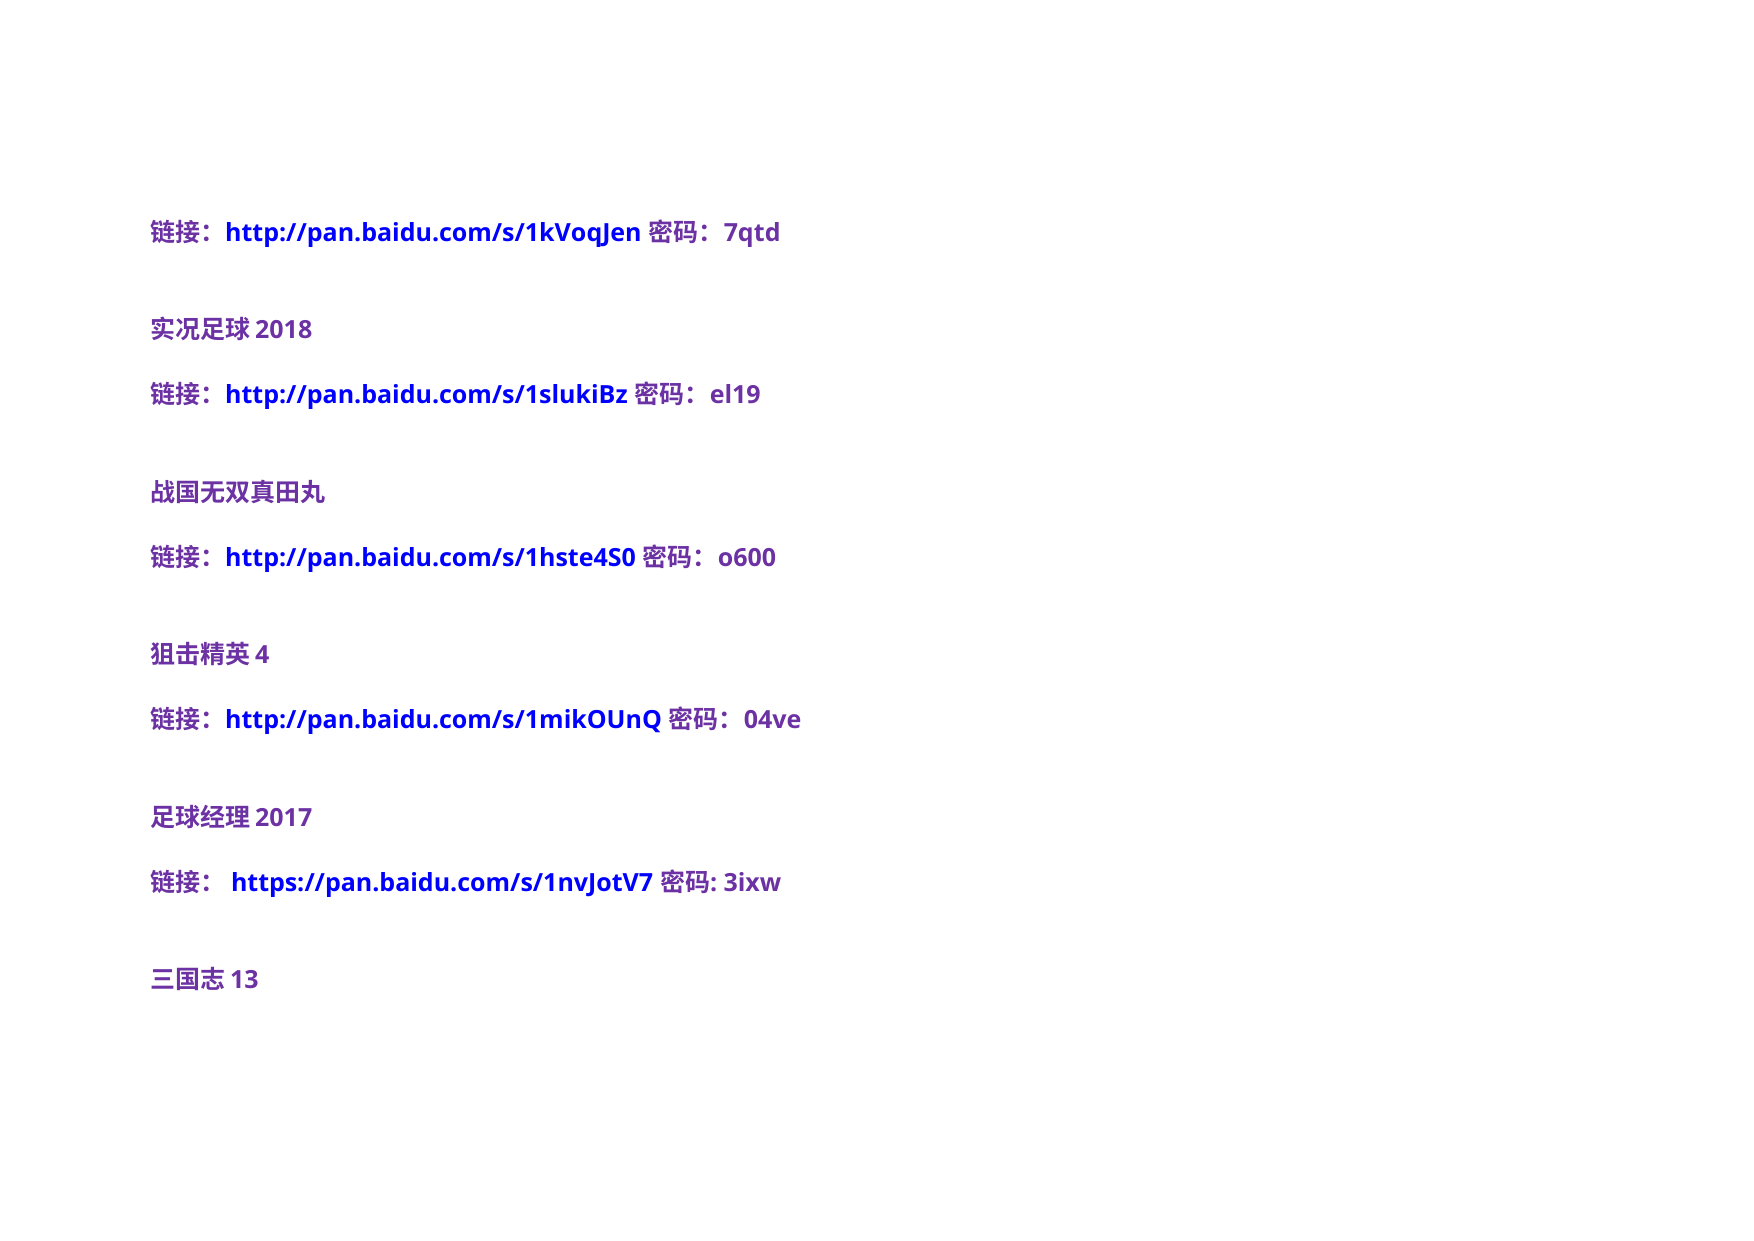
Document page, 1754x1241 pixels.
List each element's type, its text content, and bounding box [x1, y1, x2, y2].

text 链接：http://pan.baidu.com/s/1hste4S0 密码：o600 [150, 523, 1604, 588]
text 三国志13 [150, 945, 1604, 1010]
text 战国无双真田丸 [150, 458, 1604, 523]
text 足球经理2017 [150, 783, 1604, 848]
text 链接：http://pan.baidu.com/s/1kVoqJen 密码：7qtd [150, 198, 1604, 263]
text 链接： https://pan.baidu.com/s/1nvJotV7 密码: 3ixw [150, 848, 1604, 913]
text 狙击精英4 [150, 620, 1604, 685]
text 链接：http://pan.baidu.com/s/1mikOUnQ 密码：04ve [150, 685, 1604, 750]
text 链接：http://pan.baidu.com/s/1slukiBz 密码：el19 [150, 360, 1604, 425]
text 实况足球2018 [150, 295, 1604, 360]
